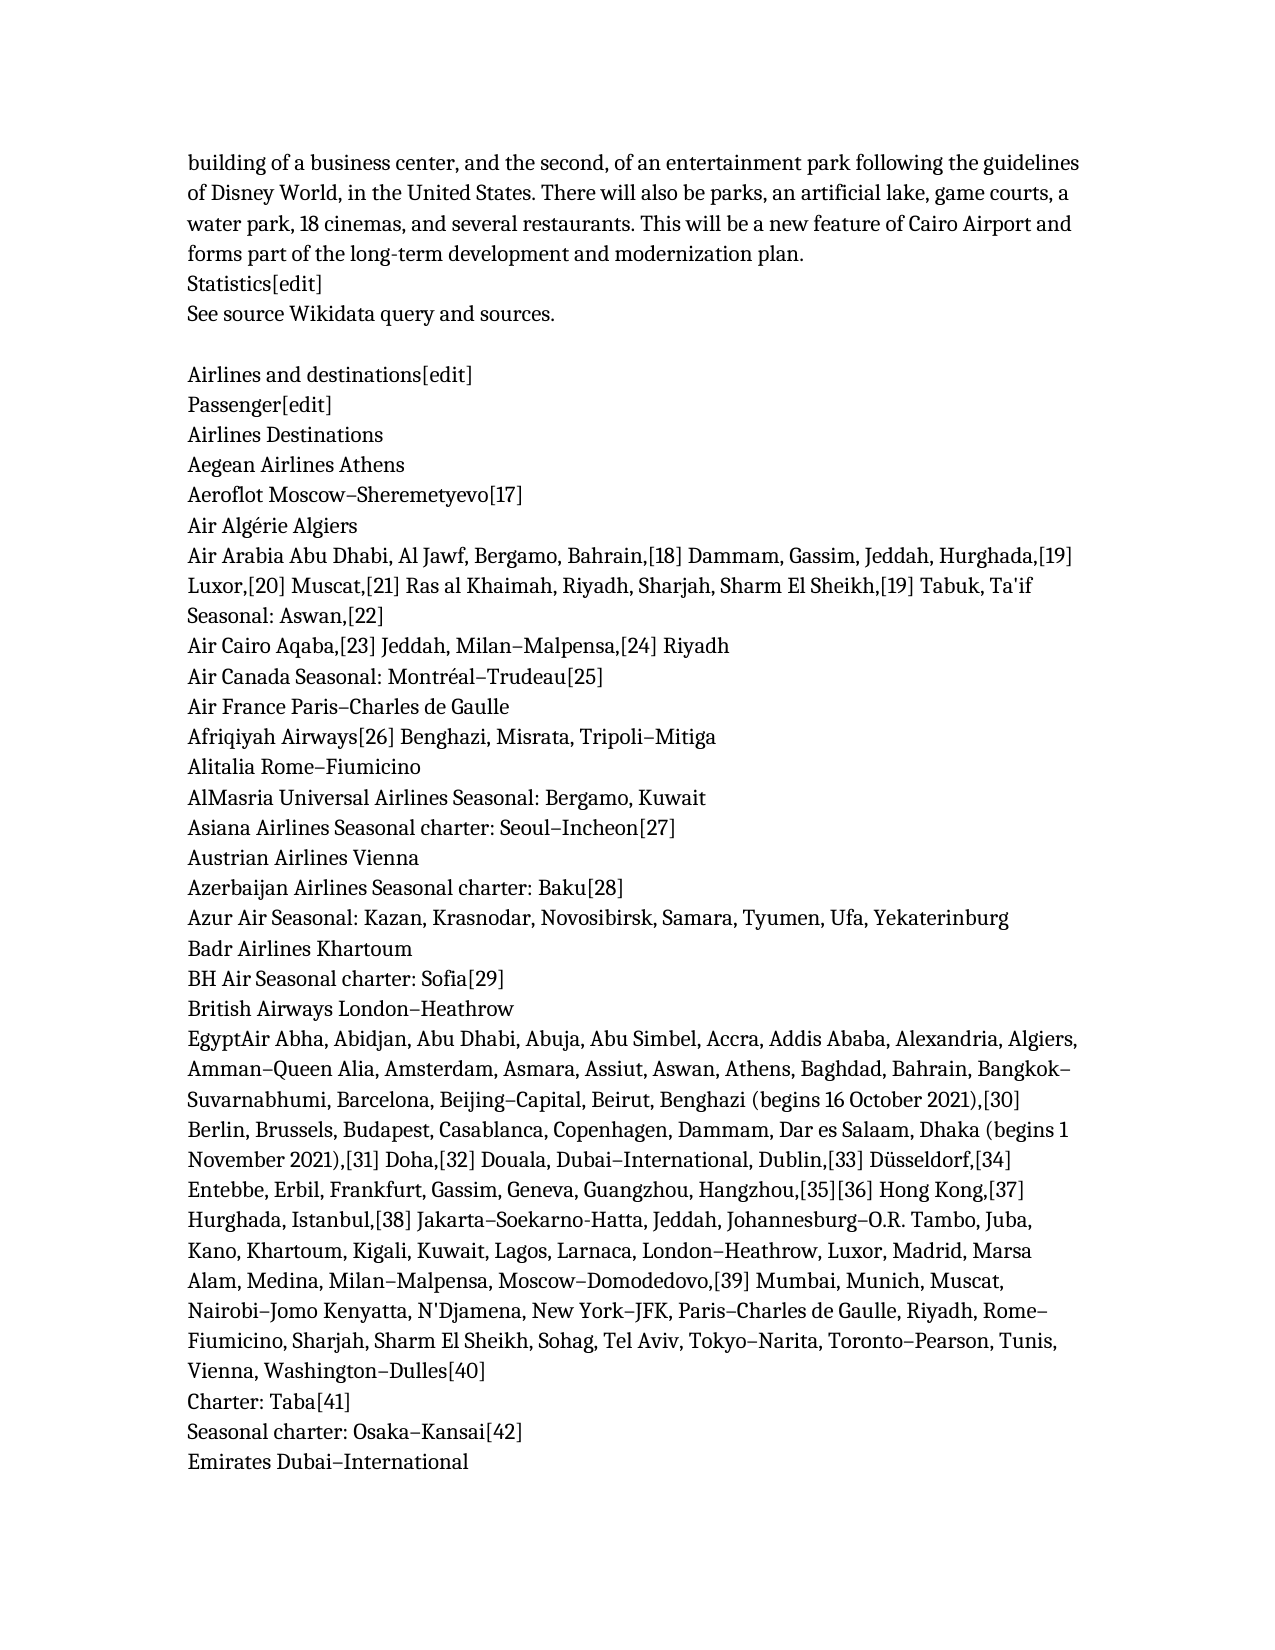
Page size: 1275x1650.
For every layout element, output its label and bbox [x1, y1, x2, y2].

text [187, 150, 1087, 1475]
